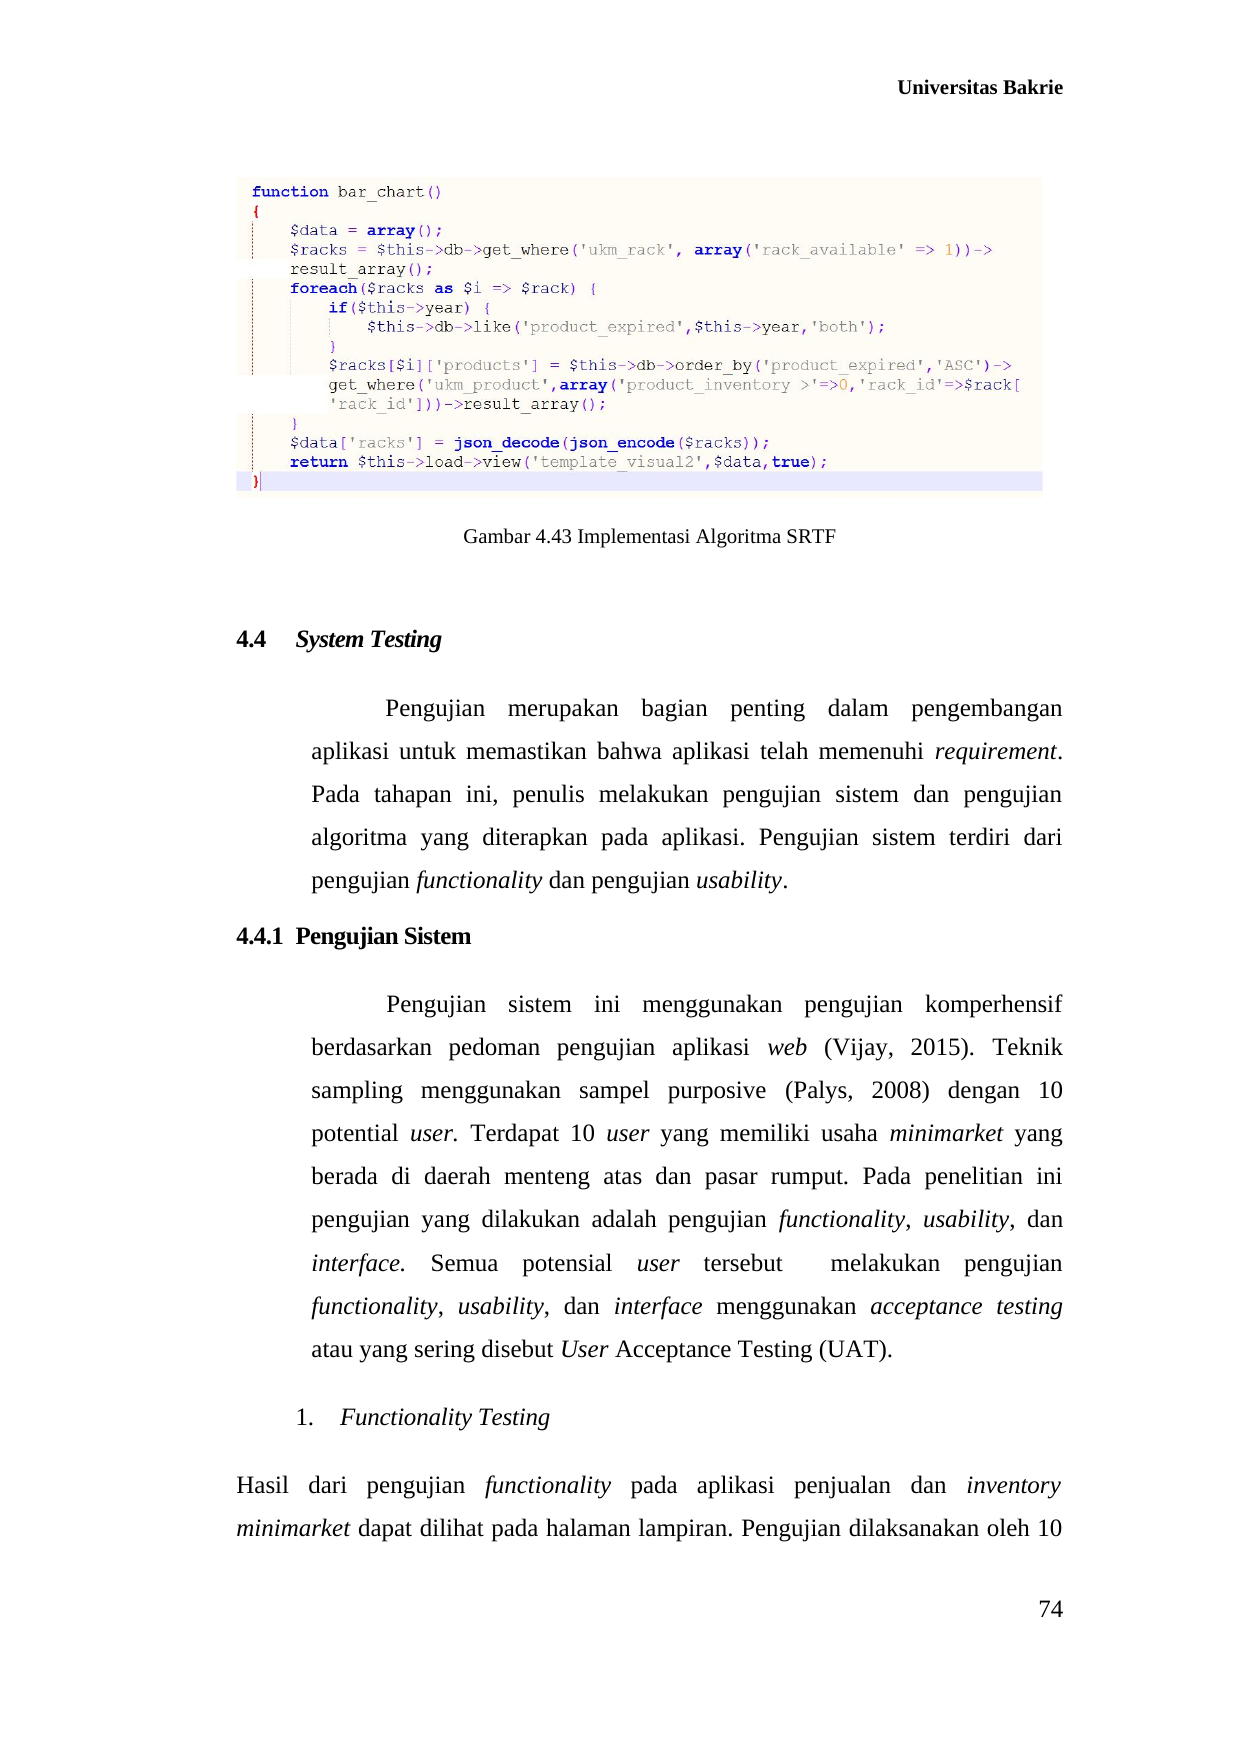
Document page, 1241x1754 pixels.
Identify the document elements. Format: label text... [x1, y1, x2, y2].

subtitle System Testing [236, 624, 1063, 653]
subtitle Pengujian Sistem [236, 921, 1063, 949]
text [236, 1470, 1063, 1542]
text Gambar 4.43 Implementasi Algoritma SRTF [236, 524, 1063, 548]
picture [236, 177, 1043, 498]
text Pengujian sistem ini menggunakan pengujian komperhensif berdasarkan pedoman pengujian aplikasi web . Teknik sampling menggunakan sampel purposive dengan 10 potential user. Terdapat 10 user yang memiliki usaha minimarket yang berada di daerah menteng atas dan pasar rumput. Pada penelitian ini pengujian yang dilakukan adalah pengujian functionality, usability, dan interface. Semua potensial user tersebut melakukan pengujian functionality, usability, dan interface menggunakan acceptance testing atau yang sering disebut User Acceptance Testing (UAT). [311, 989, 1063, 1363]
text Pengujian merupakan bagian penting dalam pengembangan aplikasi untuk memastikan bahwa aplikasi telah memenuhi requirement. Pada tahapan ini, penulis melakukan pengujian sistem dan pengujian algoritma yang diterapkan pada aplikasi. Pengujian sistem terdiri dari pengujian functionality dan pengujian usability. [311, 693, 1063, 894]
subtitle Functionality Testing [295, 1402, 1063, 1431]
